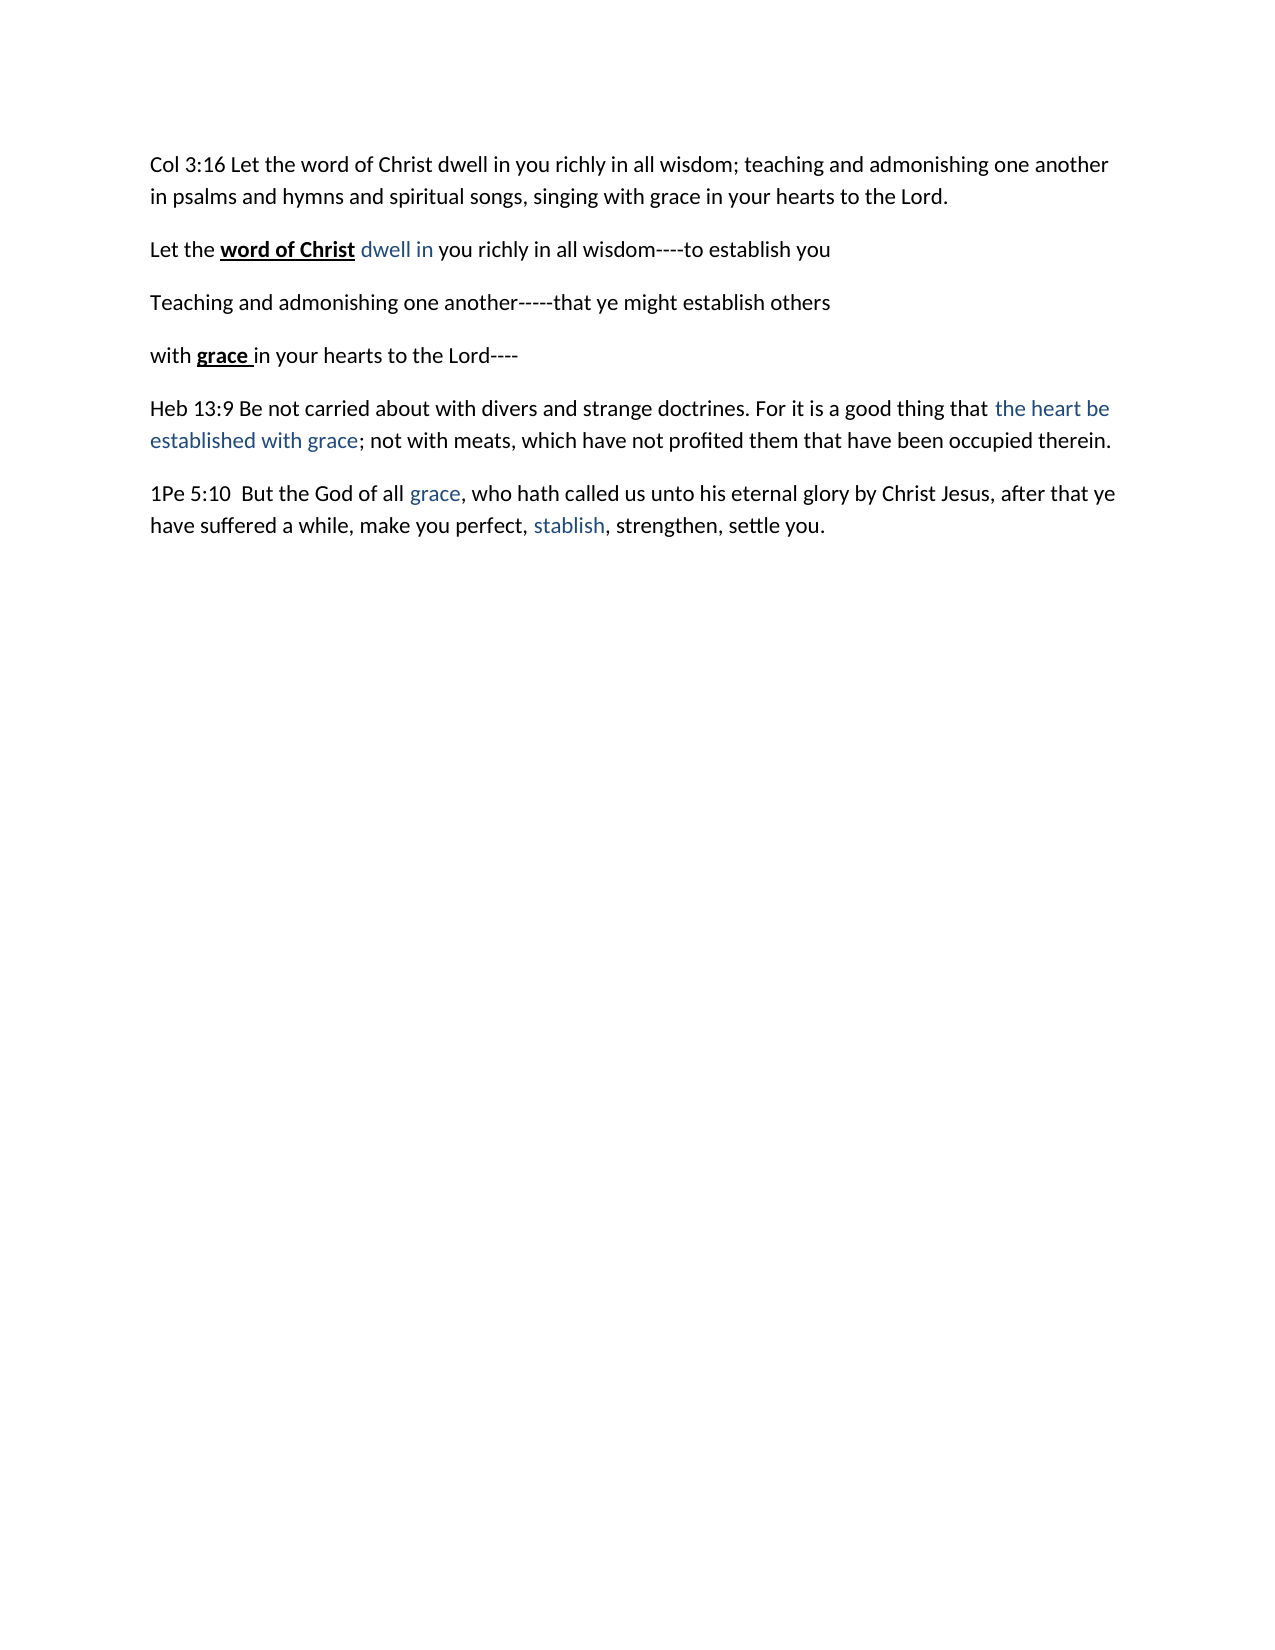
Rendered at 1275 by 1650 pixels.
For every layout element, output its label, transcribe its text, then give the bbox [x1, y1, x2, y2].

text Heb 13:9 Be not carried about with divers and strange doctrines. For it is a good thing that the heart be established with grace; not with meats, which have not profited them that have been occupied therein. [150, 394, 1125, 454]
text Col 3:16 Let the word of Christ dwell in you richly in all wisdom; teaching and admonishing one another in psalms and hymns and spiritual songs, singing with grace in your hearts to the Lord. [150, 150, 1125, 210]
text Teaching and admonishing one another-----that ye might establish others [150, 288, 1125, 316]
text 1Pe 5:10 But the God of all grace, who hath called us unto his eternal glory by Christ Jesus, after that ye have suffered a while, make you perfect, stablish, strengthen, settle you. [150, 479, 1125, 540]
text with grace in your hearts to the Lord---- [150, 341, 1125, 369]
text Let the word of Christ dwell in you richly in all wisdom----to establish you [150, 235, 1125, 263]
